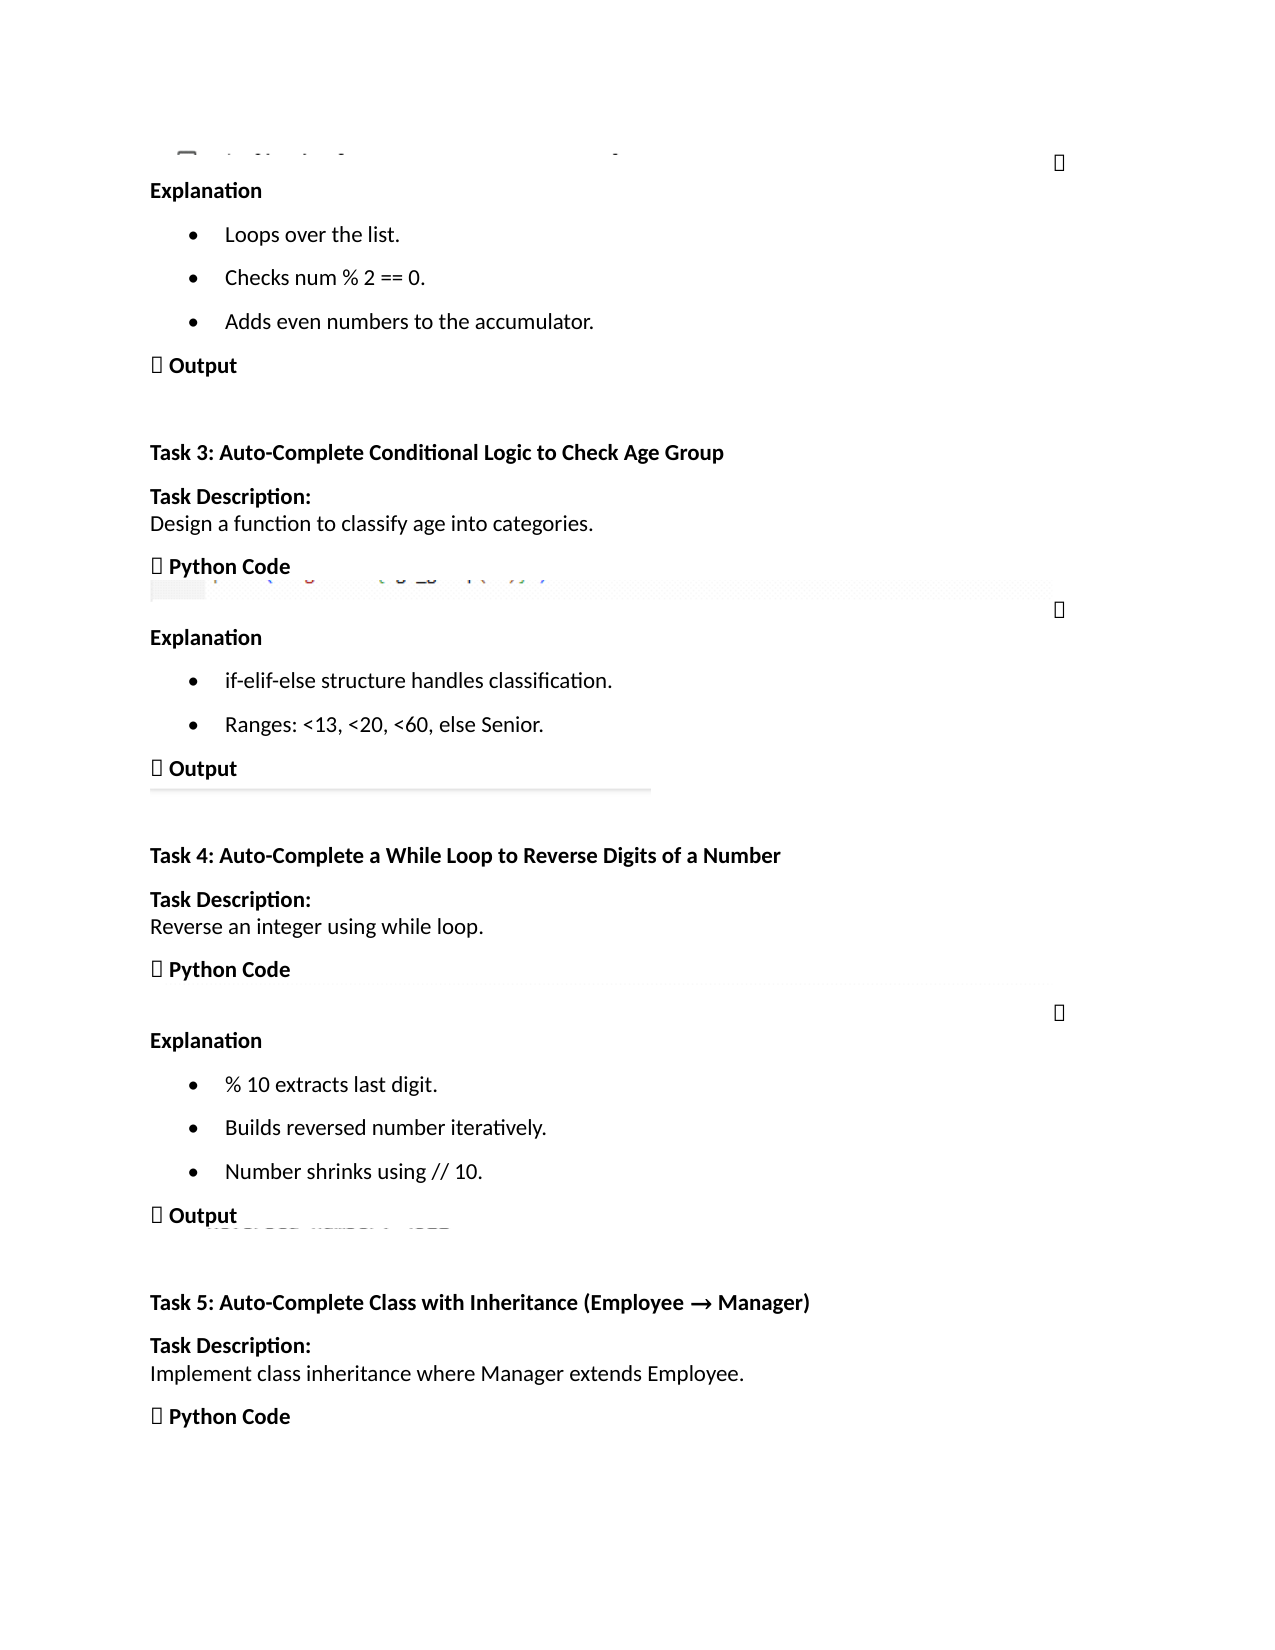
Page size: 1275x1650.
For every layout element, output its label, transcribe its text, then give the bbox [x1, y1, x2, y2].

text 🔹 Output [150, 755, 1125, 782]
text Task Description: Reverse an integer using while loop. [150, 886, 1125, 939]
text Task 4: Auto-Complete a While Loop to Reverse Digits of a Number [150, 842, 1125, 869]
text 🔹 Output [150, 1201, 1125, 1228]
text 🔹 Explanation [150, 1000, 1125, 1054]
list % 10 extracts last digit. [187, 1071, 1125, 1097]
list Loops over the list. [187, 221, 1125, 248]
text 🔹 Python Code [150, 553, 1125, 580]
list Ranges: <13, <20, <60, else Senior. [187, 711, 1125, 738]
list Number shrinks using // 10. [187, 1158, 1125, 1185]
text 🔹 Python Code [150, 956, 1125, 983]
text 🔹 Explanation [150, 150, 1125, 204]
list Checks num % 2 == 0. [187, 264, 1125, 291]
text Task Description: Design a function to classify age into categories. [150, 482, 1125, 536]
list Adds even numbers to the accumulator. [187, 308, 1125, 335]
text Task 5: Auto-Complete Class with Inheritance (Employee → Manager) [150, 1289, 1125, 1316]
list if-elif-else structure handles classification. [187, 667, 1125, 694]
text Task Description: Implement class inheritance where Manager extends Employee. [150, 1332, 1125, 1386]
text 🔹 Output [150, 352, 1125, 378]
text 🔹 Explanation [150, 597, 1125, 651]
list Builds reversed number iteratively. [187, 1114, 1125, 1141]
text 🔹 Python Code [150, 1403, 1125, 1430]
text Task 3: Auto-Complete Conditional Logic to Check Age Group [150, 439, 1125, 466]
